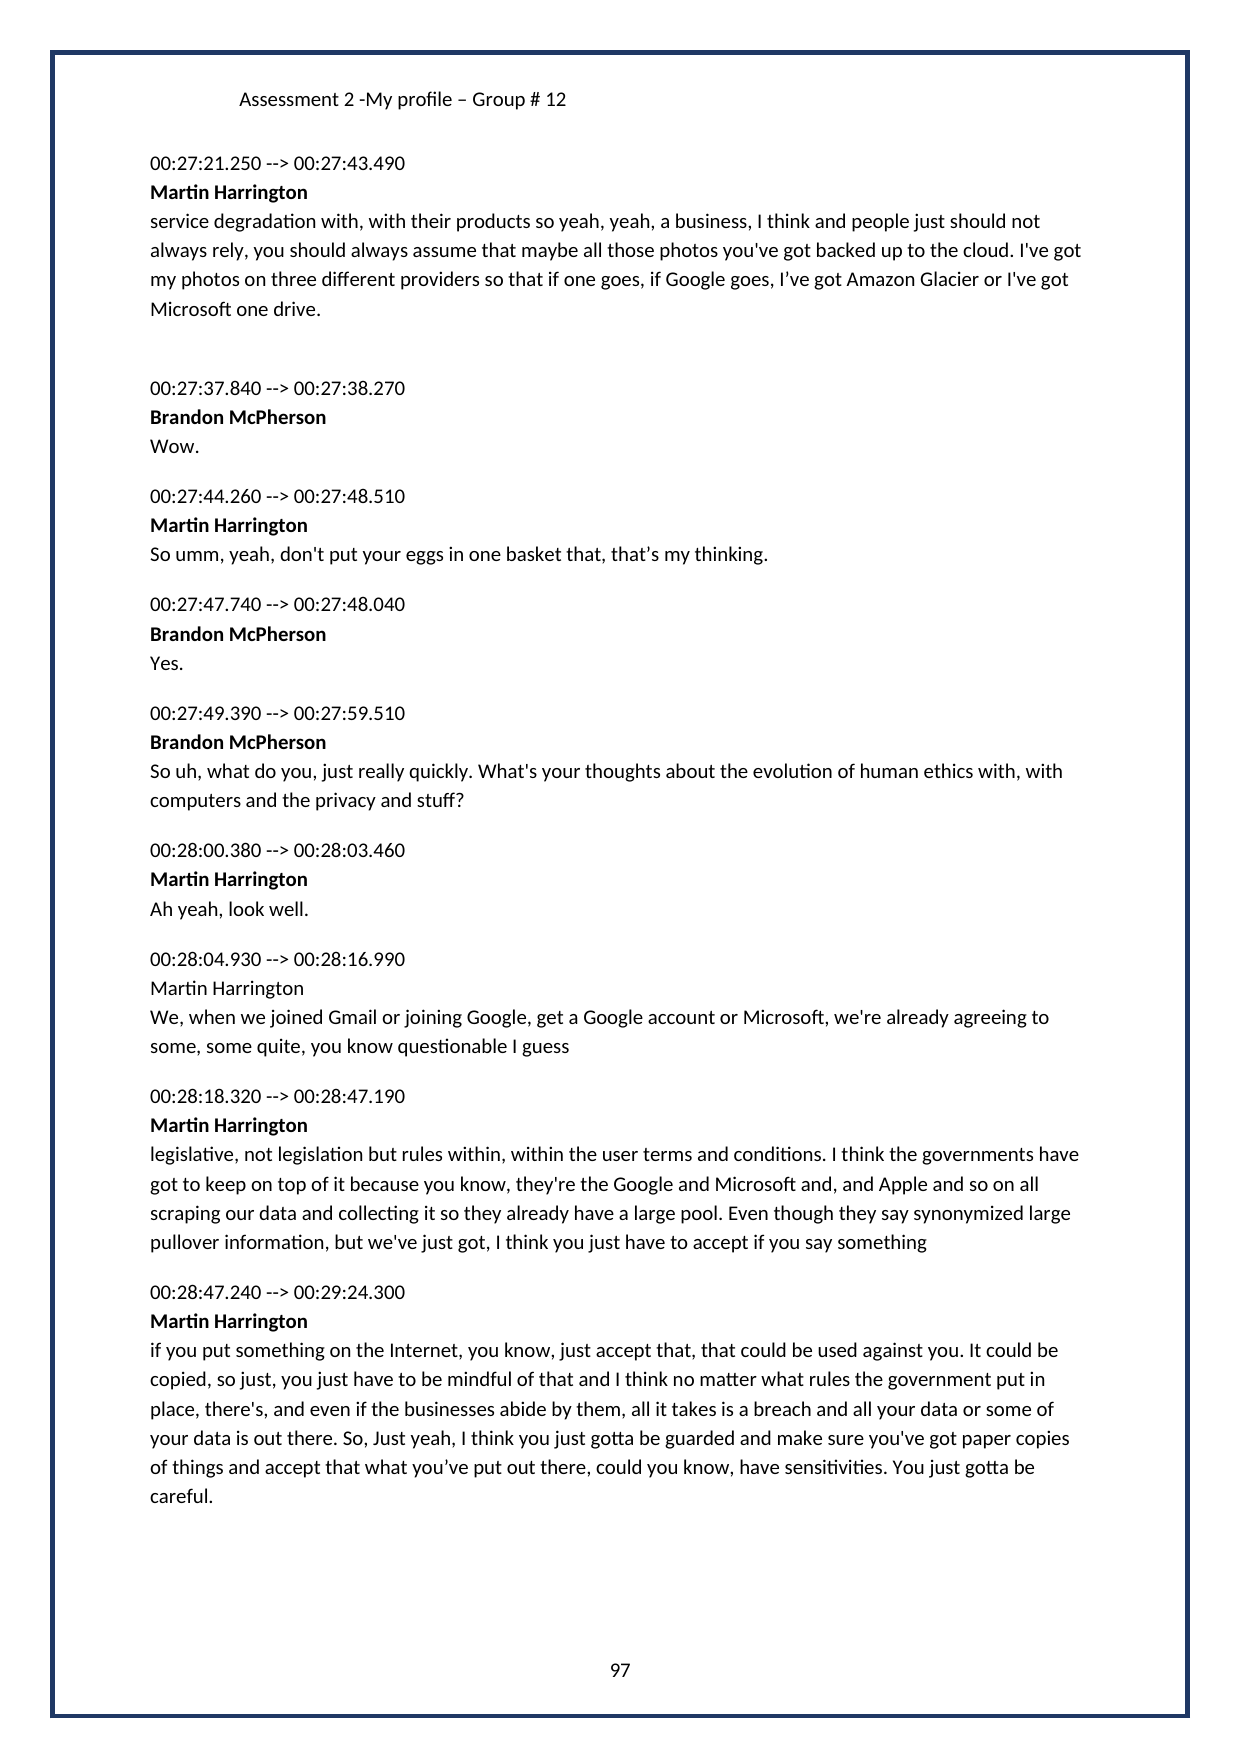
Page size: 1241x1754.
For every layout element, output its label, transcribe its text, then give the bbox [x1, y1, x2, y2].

text 00:28:18.320 --> 00:28:47.190 Martin Harrington legislative, not legislation but rules within, within the user terms and conditions. I think the governments have got to keep on top of it because you know, they're the Google and Microsoft and, and Apple and so on all scraping our data and collecting it so they already have a large pool. Even though they say synonymized large pullover information, but we've just got, I think you just have to accept if you say something [150, 1083, 1090, 1254]
text 00:28:47.240 --> 00:29:24.300 Martin Harrington if you put something on the Internet, you know, just accept that, that could be used against you. It could be copied, so just, you just have to be mindful of that and I think no matter what rules the government put in place, there's, and even if the businesses abide by them, all it takes is a breach and all your data or some of your data is out there. So, Just yeah, I think you just gotta be guarded and make sure you've got paper copies of things and accept that what you’ve put out there, could you know, have sensitivities. You just gotta be careful. [150, 1279, 1090, 1509]
text 00:27:49.390 --> 00:27:59.510 Brandon McPherson So uh, what do you, just really quickly. What's your thoughts about the evolution of human ethics with, with computers and the privacy and stuff? [150, 700, 1090, 813]
text 00:27:47.740 --> 00:27:48.040 Brandon McPherson Yes. [150, 592, 1090, 675]
text 00:27:37.840 --> 00:27:38.270 Brandon McPherson Wow. [150, 375, 1090, 459]
text 00:27:44.260 --> 00:27:48.510 Martin Harrington So umm, yeah, don't put your eggs in one basket that, that’s my thinking. [150, 483, 1090, 567]
text 00:27:21.250 --> 00:27:43.490 Martin Harrington service degradation with, with their products so yeah, yeah, a business, I think and people just should not always rely, you should always assume that maybe all those photos you've got backed up to the cloud. I've got my photos on three different providers so that if one goes, if Google goes, I’ve got Amazon Glacier or I've got Microsoft one drive. [150, 150, 1090, 350]
text 00:28:00.380 --> 00:28:03.460 Martin Harrington Ah yeah, look well. [150, 837, 1090, 921]
text 00:28:04.930 --> 00:28:16.990 Martin Harrington We, when we joined Gmail or joining Google, get a Google account or Microsoft, we're already agreeing to some, some quite, you know questionable I guess [150, 946, 1090, 1059]
